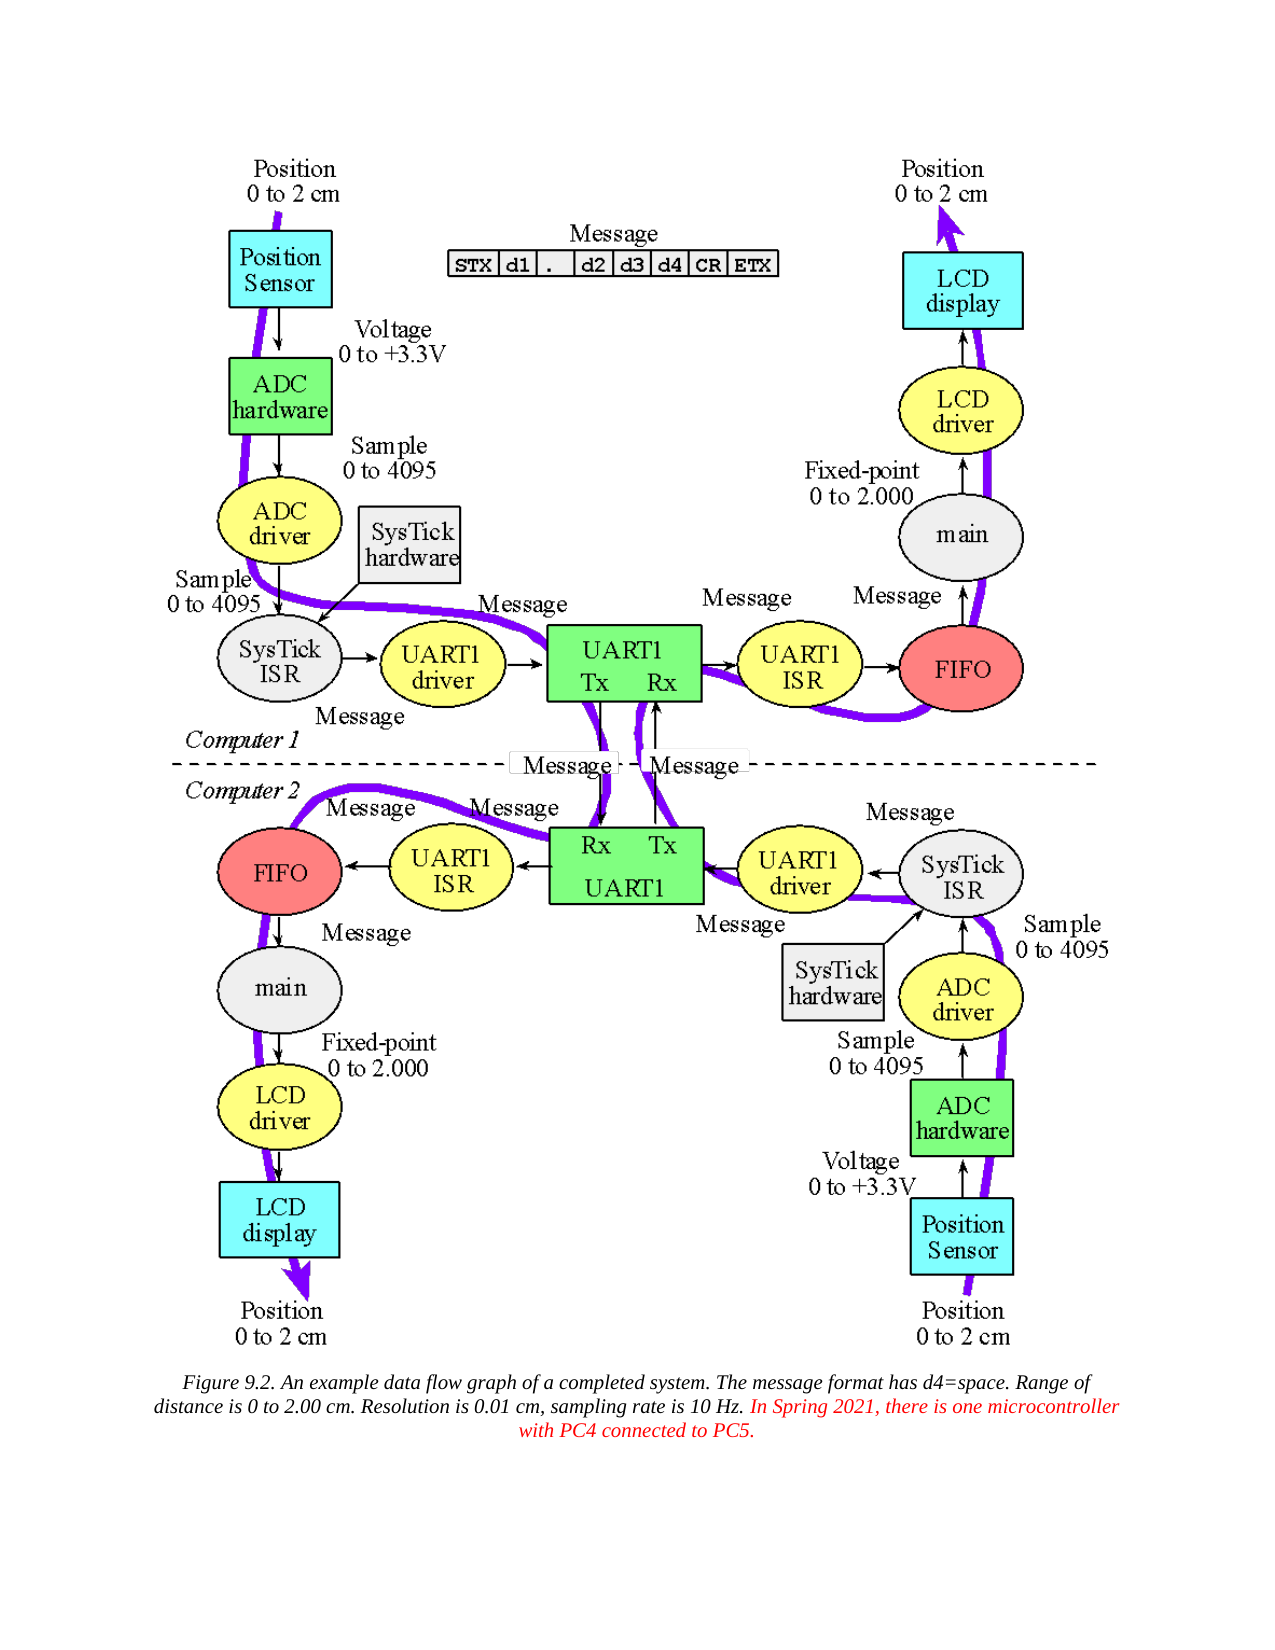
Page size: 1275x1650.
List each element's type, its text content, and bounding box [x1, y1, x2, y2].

picture [154, 150, 1121, 1349]
text Figure 9.2. An example data flow graph of a completed system. The message format has d4=space. Range of distance is 0 to 2.00 cm. Resolution is 0.01 cm, sampling rate is 10 Hz. In Spring 2021, there is one microcontroller with PC4 connected to PC5. [150, 1370, 1125, 1442]
